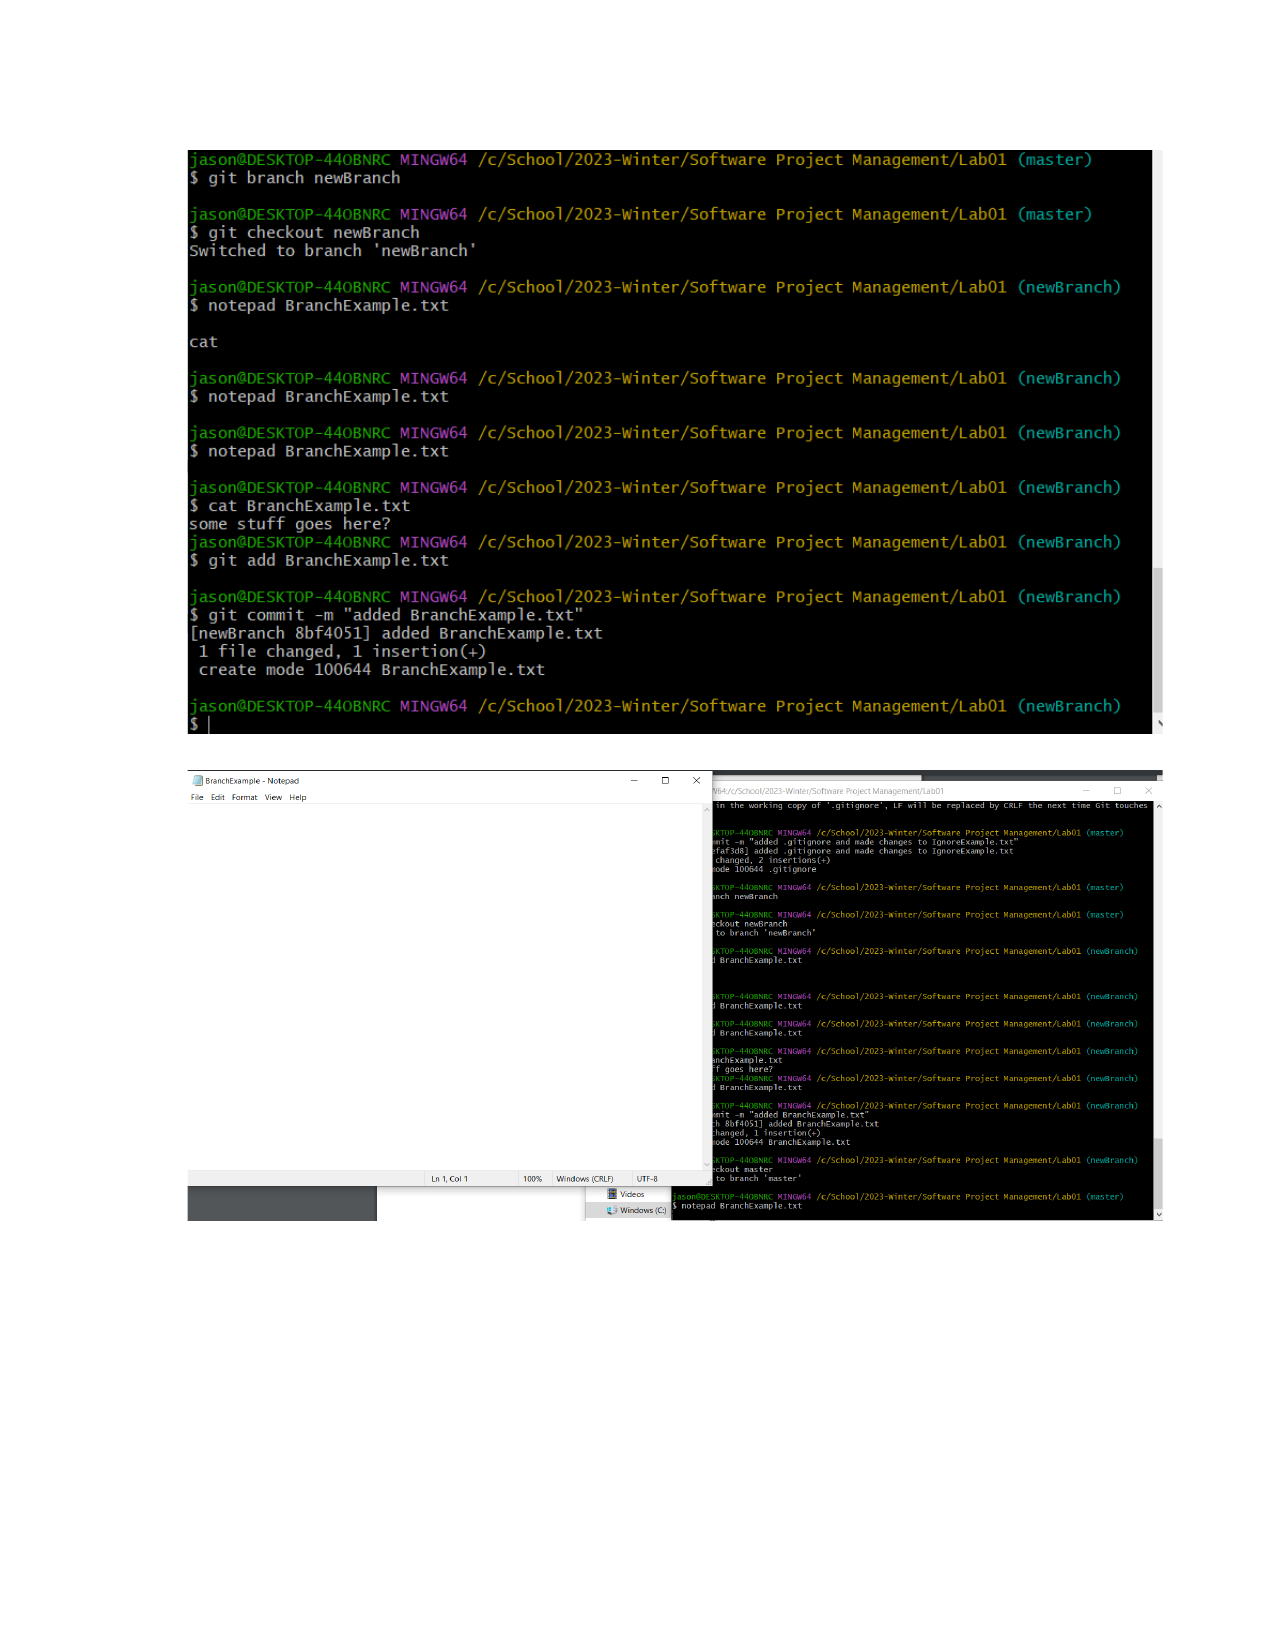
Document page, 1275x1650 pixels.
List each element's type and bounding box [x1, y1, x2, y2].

picture [187, 150, 1163, 734]
picture [187, 770, 1163, 1221]
